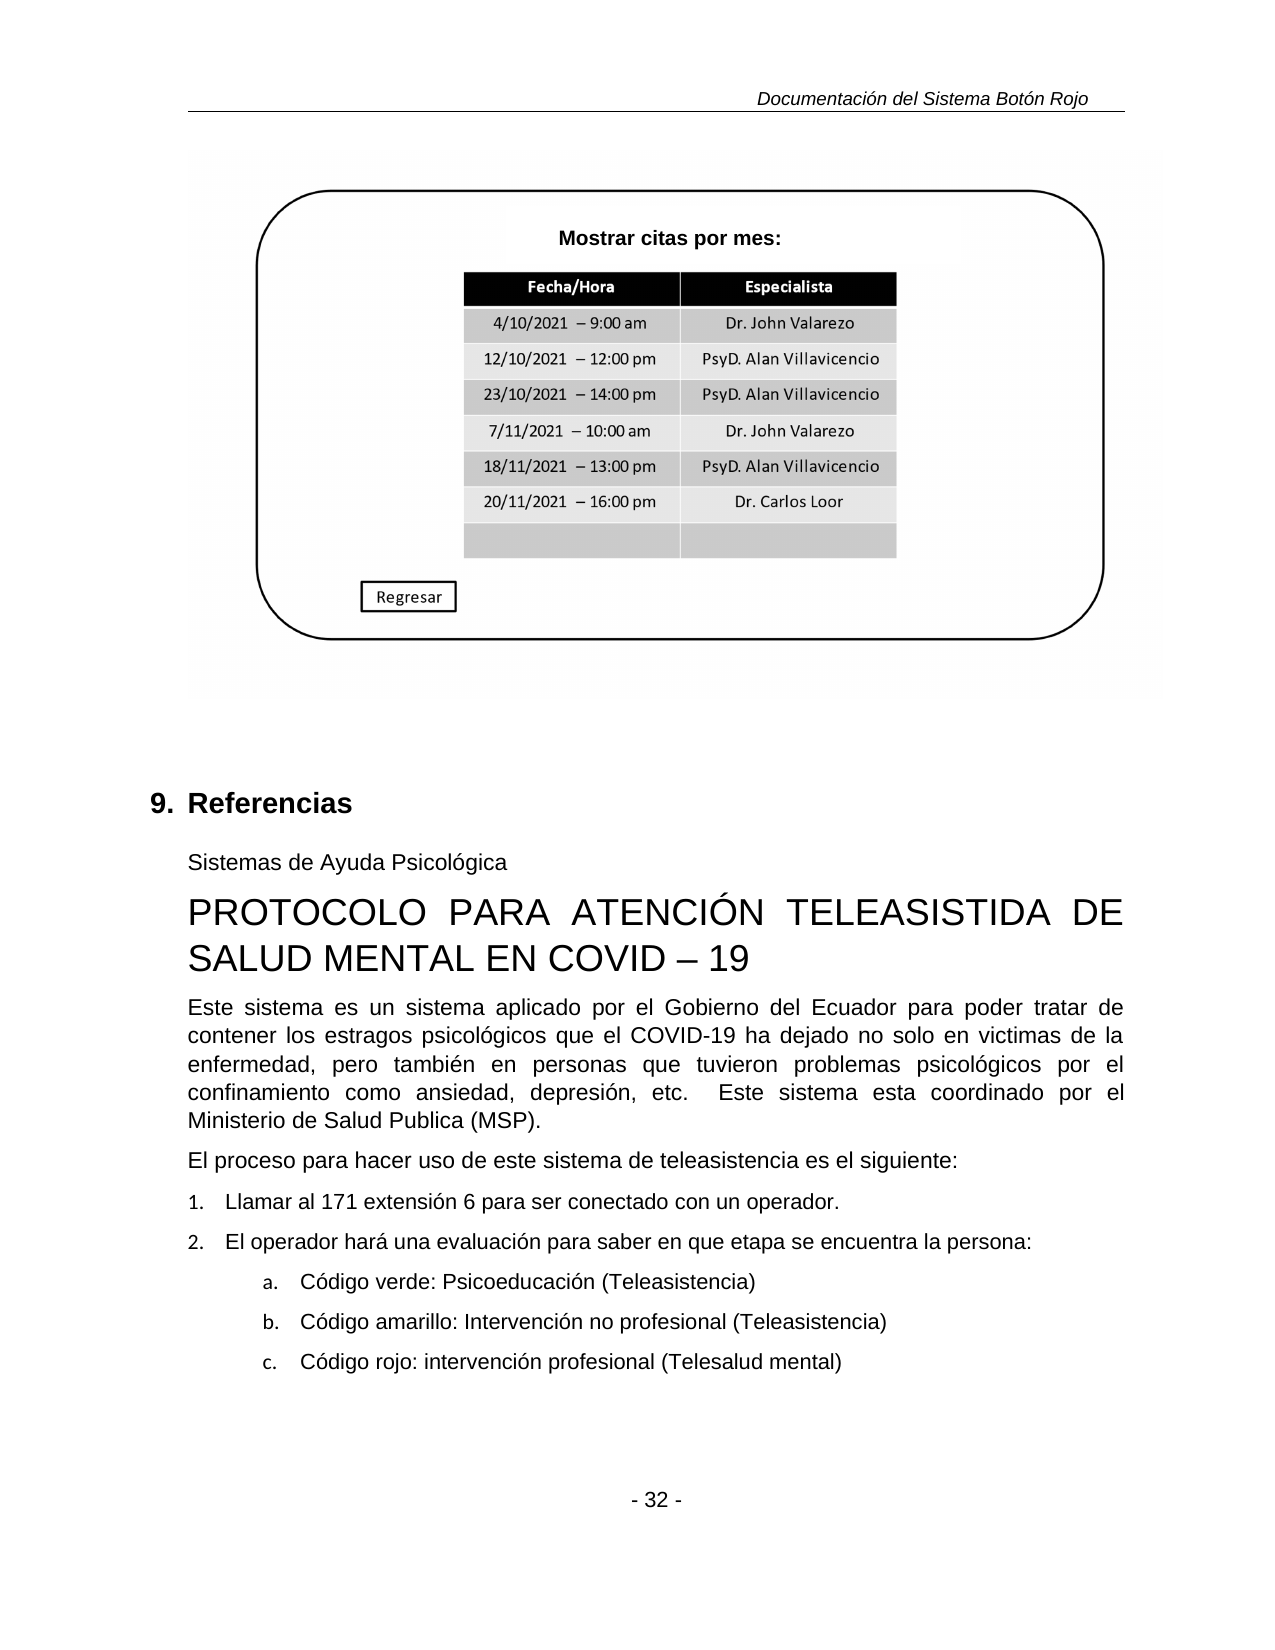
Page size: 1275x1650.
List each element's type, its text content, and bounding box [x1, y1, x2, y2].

text El proceso para hacer uso de este sistema de teleasistencia es el siguiente: [187, 1147, 1125, 1174]
list Código verde: Psicoeducación (Teleasistencia) [262, 1268, 1125, 1295]
subtitle Referencias [150, 786, 1125, 820]
list Código rojo: intervención profesional (Telesalud mental) [262, 1348, 1125, 1375]
list El operador hará una evaluación para saber en que etapa se encuentra la persona: [187, 1228, 1125, 1255]
text Este sistema es un sistema aplicado por el Gobierno del Ecuador para poder tratar de contener los estragos psicológicos que el COVID-19 ha dejado no solo en victimas de la enfermedad, pero también en personas que tuvieron problemas psicológicos por el confinamiento como ansiedad, depresión, etc. Este sistema esta coordinado por el Ministerio de Salud Publica (MSP). [187, 994, 1125, 1133]
picture [187, 150, 1163, 699]
text PROTOCOLO PARA ATENCIÓN TELEASISTIDA DE SALUD MENTAL EN COVID – 19 [187, 890, 1125, 979]
text Sistemas de Ayuda Psicológica [187, 849, 1125, 876]
list Llamar al 171 extensión 6 para ser conectado con un operador. [187, 1188, 1125, 1215]
list Código amarillo: Intervención no profesional (Teleasistencia) [262, 1308, 1125, 1335]
